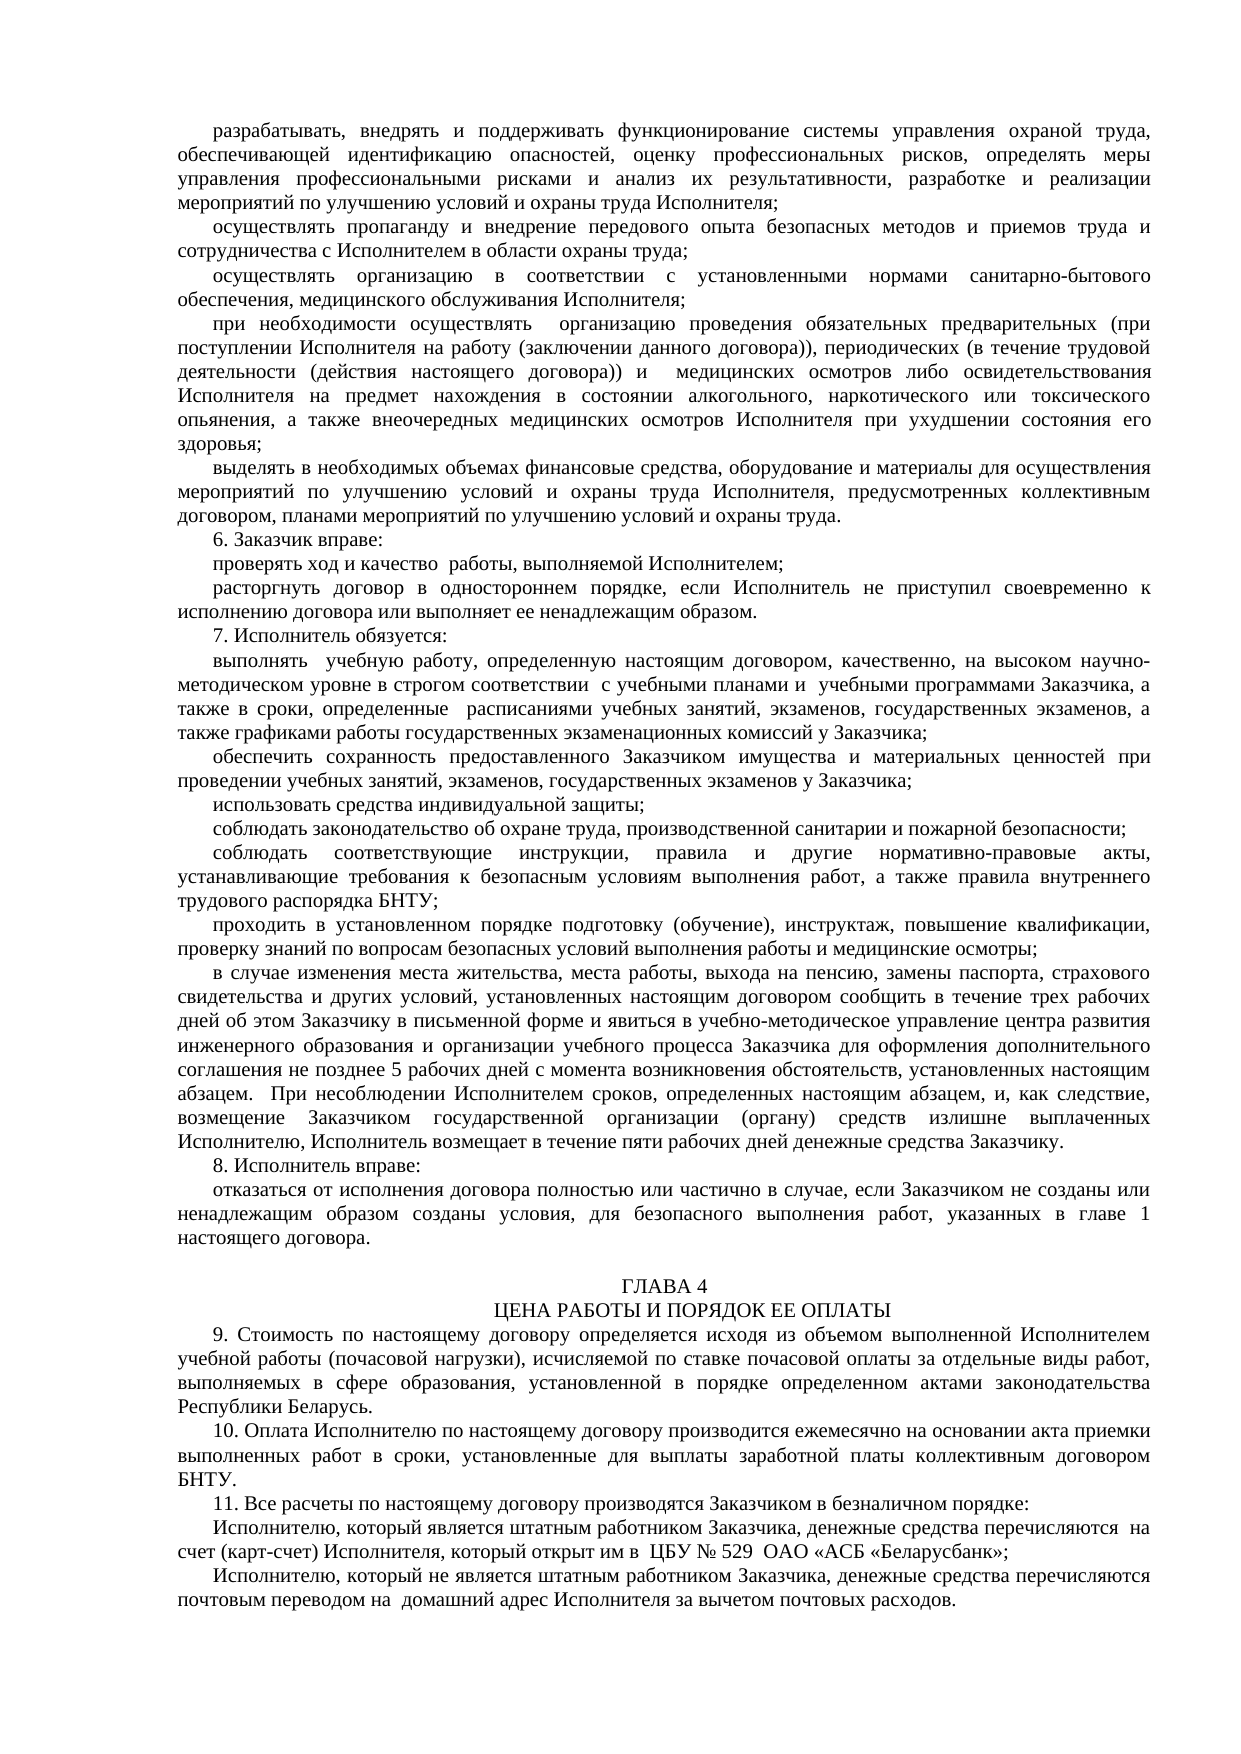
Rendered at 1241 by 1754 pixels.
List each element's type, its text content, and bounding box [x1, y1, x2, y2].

text 7. Исполнитель обязуется: [177, 623, 1152, 647]
text Исполнителю, который является штатным работником Заказчика, денежные средства перечисляются на счет (карт-счет) Исполнителя, который открыт им в ЦБУ № 529 ОАО «АСБ «Беларусбанк»; [177, 1515, 1152, 1563]
text Исполнителю, который не является штатным работником Заказчика, денежные средства перечисляются почтовым переводом на домашний адрес Исполнителя за вычетом почтовых расходов. [177, 1563, 1152, 1611]
text выделять в необходимых объемах финансовые средства, оборудование и материалы для осуществления мероприятий по улучшению условий и охраны труда Исполнителя, предусмотренных коллективным договором, планами мероприятий по улучшению условий и охраны труда. [177, 455, 1152, 527]
text обеспечить сохранность предоставленного Заказчиком имущества и материальных ценностей при проведении учебных занятий, экзаменов, государственных экзаменов у Заказчика; [177, 744, 1152, 792]
text в случае изменения места жительства, места работы, выхода на пенсию, замены паспорта, страхового свидетельства и других условий, установленных настоящим договором сообщить в течение трех рабочих дней об этом Заказчику в письменной форме и явиться в учебно-методическое управление центра развития инженерного образования и организации учебного процесса Заказчика для оформления дополнительного соглашения не позднее 5 рабочих дней с момента возникновения обстоятельств, установленных настоящим абзацем. При несоблюдении Исполнителем сроков, определенных настоящим абзацем, и, как следствие, возмещение Заказчиком государственной организации (органу) средств излишне выплаченных Исполнителю, Исполнитель возмещает в течение пяти рабочих дней денежные средства Заказчику. [177, 960, 1152, 1153]
text ГЛАВА 4 [177, 1274, 1152, 1298]
text отказаться от исполнения договора полностью или частично в случае, если Заказчиком не созданы или ненадлежащим образом созданы условия, для безопасного выполнения работ, указанных в главе 1 настоящего договора. [177, 1177, 1152, 1249]
text 8. Исполнитель вправе: [177, 1153, 1152, 1177]
text соблюдать законодательство об охране труда, производственной санитарии и пожарной безопасности; [177, 816, 1152, 840]
text ЦЕНА РАБОТЫ И ПОРЯДОК ЕЕ ОПЛАТЫ [177, 1298, 1152, 1322]
text при необходимости осуществлять организацию проведения обязательных предварительных (при поступлении Исполнителя на работу (заключении данного договора)), периодических (в течение трудовой деятельности (действия настоящего договора)) и медицинских осмотров либо освидетельствования Исполнителя на предмет нахождения в состоянии алкогольного, наркотического или токсического опьянения, а также внеочередных медицинских осмотров Исполнителя при ухудшении состояния его здоровья; [177, 311, 1152, 455]
text соблюдать соответствующие инструкции, правила и другие нормативно-правовые акты, устанавливающие требования к безопасным условиям выполнения работ, а также правила внутреннего трудового распорядка БНТУ; [177, 840, 1152, 912]
text разрабатывать, внедрять и поддерживать функционирование системы управления охраной труда, обеспечивающей идентификацию опасностей, оценку профессиональных рисков, определять меры управления профессиональными рисками и анализ их результативности, разработке и реализации мероприятий по улучшению условий и охраны труда Исполнителя; [177, 118, 1152, 214]
text 11. Все расчеты по настоящему договору производятся Заказчиком в безналичном порядке: [177, 1491, 1152, 1515]
text осуществлять организацию в соответствии с установленными нормами санитарно-бытового обеспечения, медицинского обслуживания Исполнителя; [177, 262, 1152, 311]
text использовать средства индивидуальной защиты; [177, 792, 1152, 816]
text 6. Заказчик вправе: [177, 527, 1152, 551]
text расторгнуть договор в одностороннем порядке, если Исполнитель не приступил своевременно к исполнению договора или выполняет ее ненадлежащим образом. [177, 575, 1152, 623]
text осуществлять пропаганду и внедрение передового опыта безопасных методов и приемов труда и сотрудничества с Исполнителем в области охраны труда; [177, 214, 1152, 262]
text 9. Стоимость по настоящему договору определяется исходя из объемом выполненной Исполнителем учебной работы (почасовой нагрузки), исчисляемой по ставке почасовой оплаты за отдельные виды работ, выполняемых в сфере образования, установленной в порядке определенном актами законодательства Республики Беларусь. [177, 1322, 1152, 1418]
text проходить в установленном порядке подготовку (обучение), инструктаж, повышение квалификации, проверку знаний по вопросам безопасных условий выполнения работы и медицинские осмотры; [177, 912, 1152, 960]
text проверять ход и качество работы, выполняемой Исполнителем; [177, 551, 1152, 575]
text выполнять учебную работу, определенную настоящим договором, качественно, на высоком научно-методическом уровне в строгом соответствии с учебными планами и учебными программами Заказчика, а также в сроки, определенные расписаниями учебных занятий, экзаменов, государственных экзаменов, а также графиками работы государственных экзаменационных комиссий у Заказчика; [177, 647, 1152, 744]
text 10. Оплата Исполнителю по настоящему договору производится ежемесячно на основании акта приемки выполненных работ в сроки, установленные для выплаты заработной платы коллективным договором БНТУ. [177, 1418, 1152, 1491]
